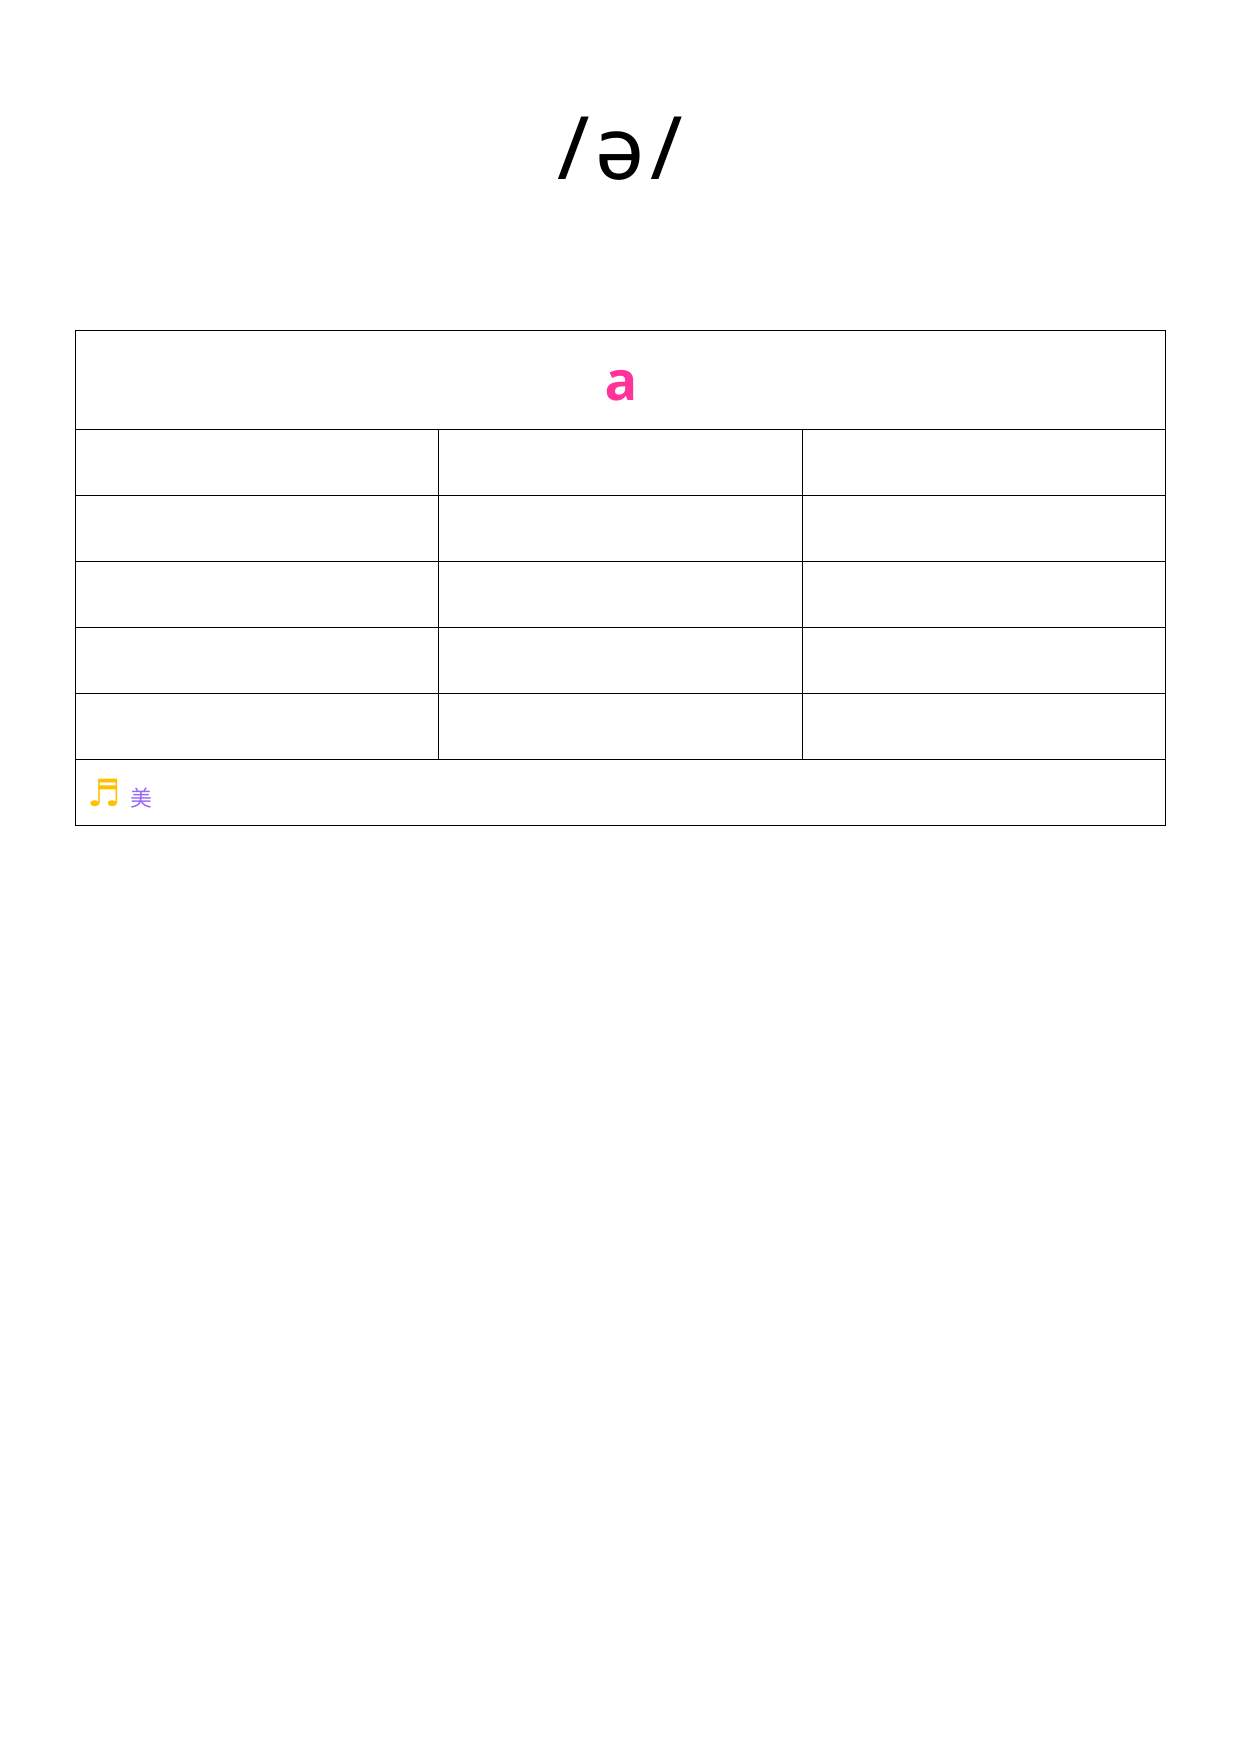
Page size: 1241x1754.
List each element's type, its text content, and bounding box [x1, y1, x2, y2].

table_cell [76, 628, 438, 693]
table_cell [439, 496, 802, 561]
table_cell [439, 628, 802, 693]
table_cell [439, 694, 802, 759]
table_cell [803, 694, 1165, 759]
table_cell [803, 562, 1165, 627]
table_cell [76, 562, 438, 627]
table_cell [439, 562, 802, 627]
table_cell [803, 628, 1165, 693]
text / ə / [75, 81, 1165, 211]
table_cell [76, 430, 438, 494]
table_cell [76, 694, 438, 759]
table_header a [76, 331, 1165, 428]
table_cell [439, 430, 802, 494]
table_cell [803, 496, 1165, 561]
table_cell ♬ 美 [76, 760, 1165, 825]
table_cell [76, 496, 438, 561]
table_cell [803, 430, 1165, 494]
